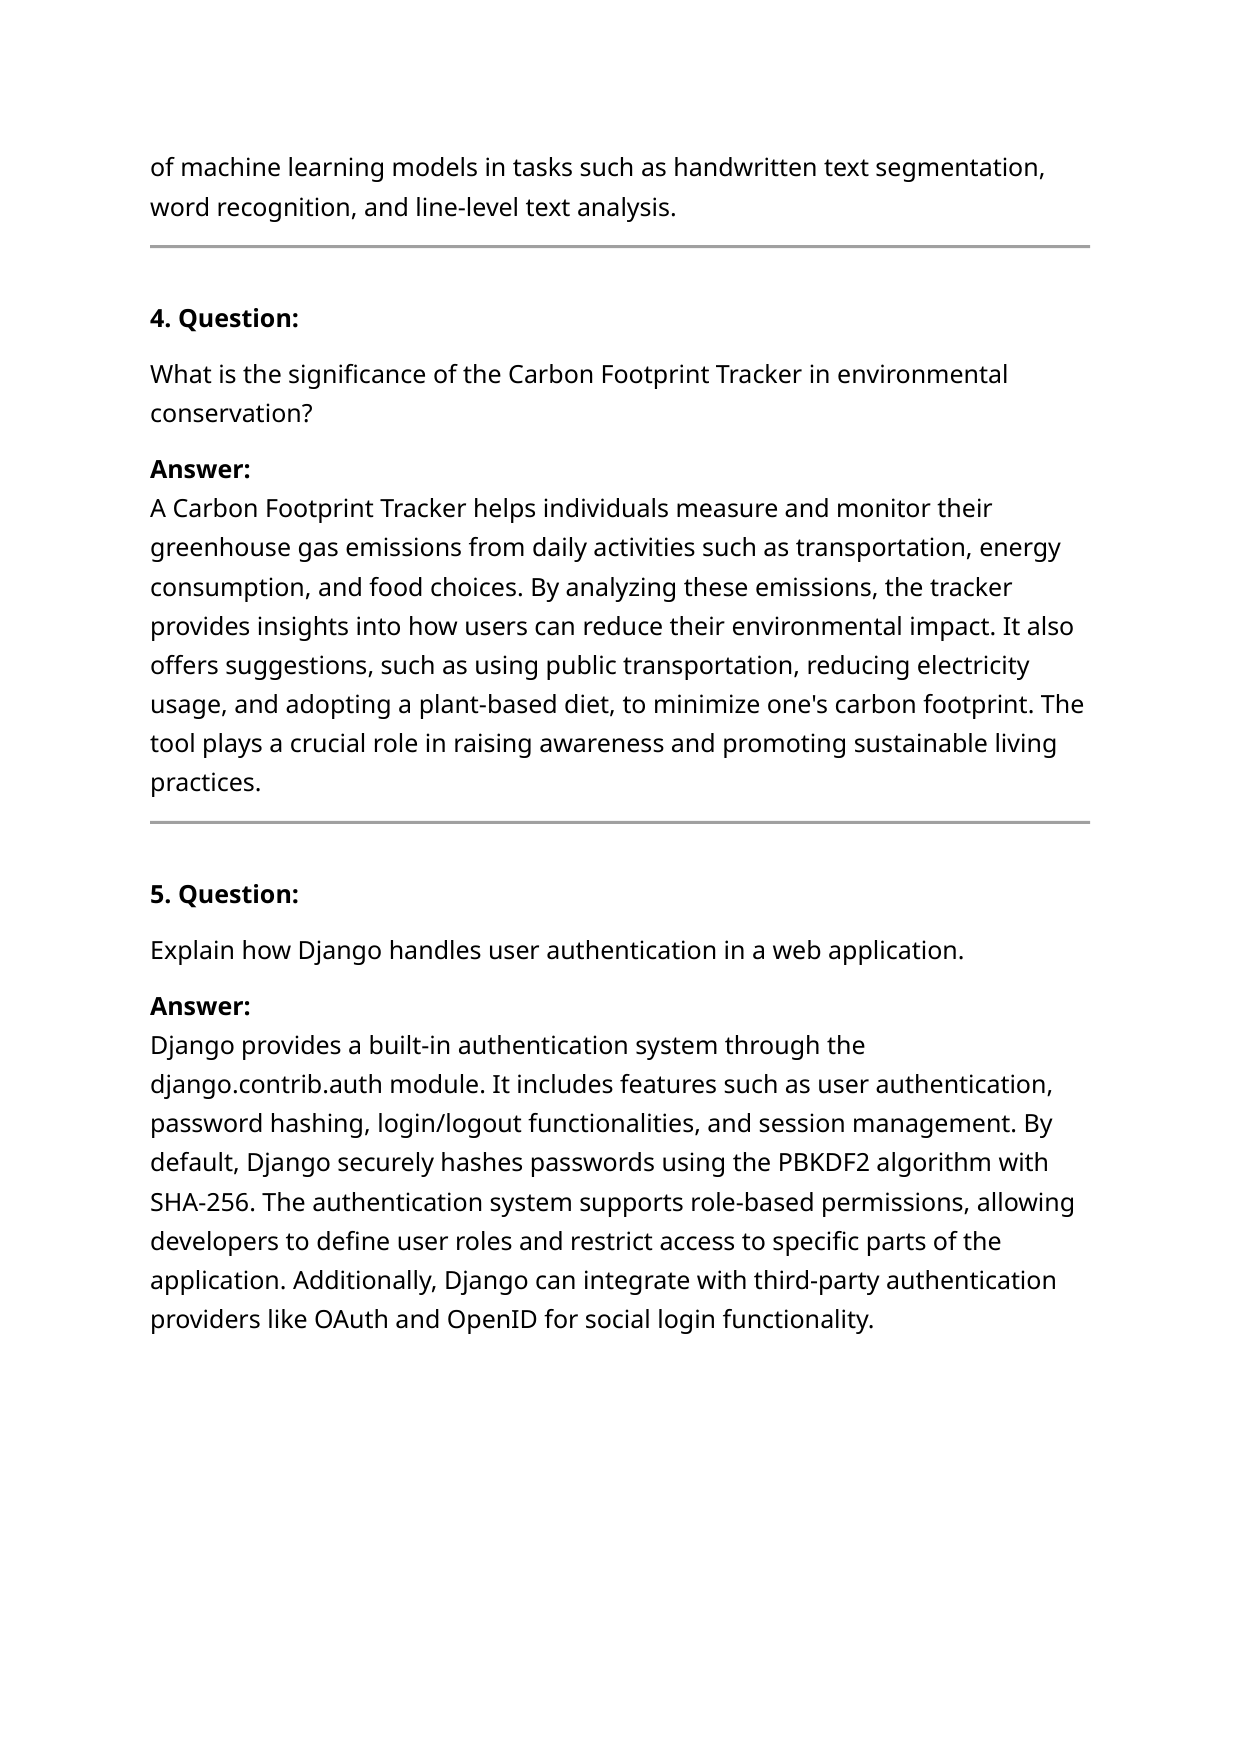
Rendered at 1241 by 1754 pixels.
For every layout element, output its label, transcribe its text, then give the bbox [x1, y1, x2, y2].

text Answer: Django provides a built-in authentication system through the django.contrib.auth module. It includes features such as user authentication, password hashing, login/logout functionalities, and session management. By default, Django securely hashes passwords using the PBKDF2 algorithm with SHA-256. The authentication system supports role-based permissions, allowing developers to define user roles and restrict access to specific parts of the application. Additionally, Django can integrate with third-party authentication providers like OAuth and OpenID for social login functionality. [150, 988, 1090, 1336]
text Answer: A Carbon Footprint Tracker helps individuals measure and monitor their greenhouse gas emissions from daily activities such as transportation, energy consumption, and food choices. By analyzing these emissions, the tracker provides insights into how users can reduce their environmental impact. It also offers suggestions, such as using public transportation, reducing electricity usage, and adopting a plant-based diet, to minimize one's carbon footprint. The tool plays a crucial role in raising awareness and promoting sustainable living practices. [150, 452, 1090, 799]
text Explain how Django handles user authentication in a web application. [150, 932, 1090, 967]
text 5. Question: [150, 877, 1090, 911]
text 4. Question: [150, 301, 1090, 335]
text What is the significance of the Carbon Footprint Tracker in environmental conservation? [150, 357, 1090, 430]
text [150, 150, 1090, 223]
